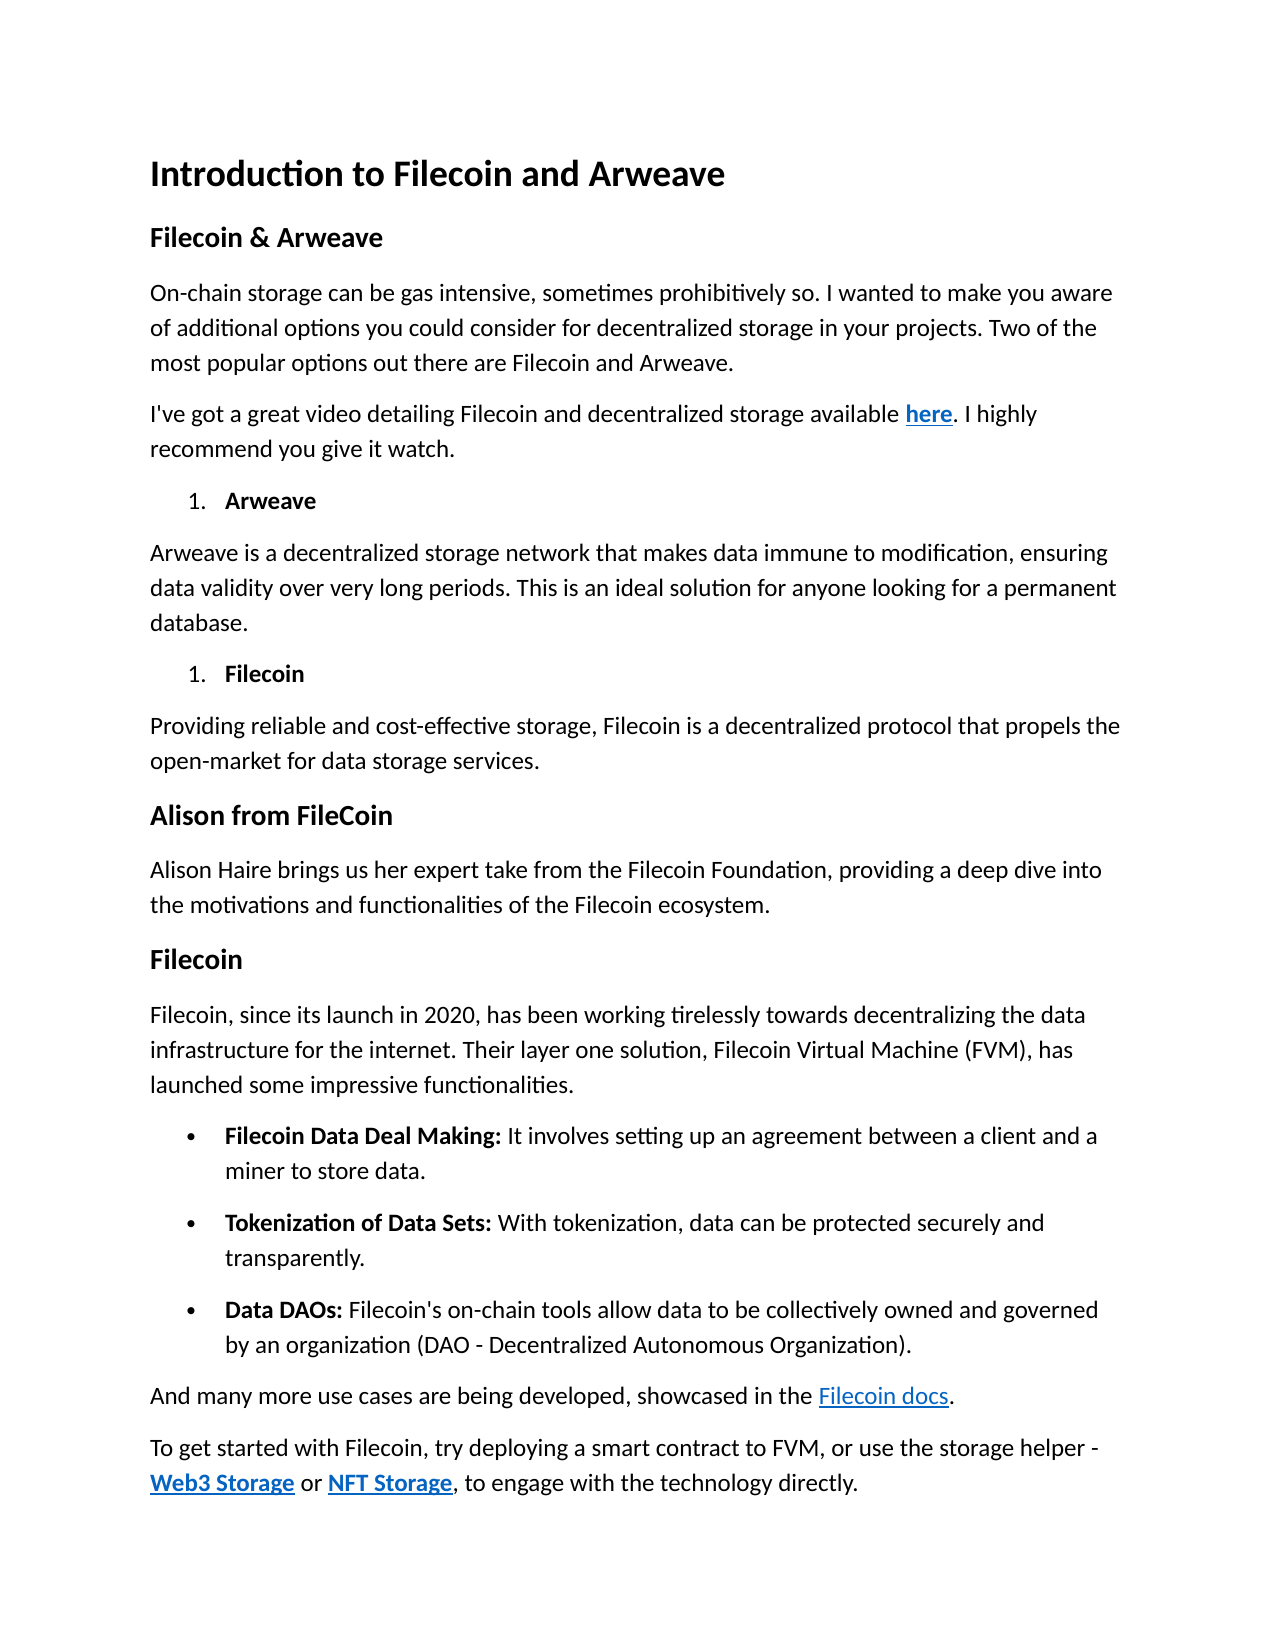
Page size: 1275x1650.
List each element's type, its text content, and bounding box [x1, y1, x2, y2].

list Tokenization of Data Sets: With tokenization, data can be protected securely and transparently. [187, 1207, 1125, 1273]
text Filecoin, since its launch in 2020, has been working tirelessly towards decentralizing the data infrastructure for the internet. Their layer one solution, Filecoin Virtual Machine (FVM), has launched some impressive functionalities. [150, 999, 1125, 1099]
text Filecoin [150, 941, 1125, 977]
text Arweave is a decentralized storage network that makes data immune to modification, ensuring data validity over very long periods. This is an ideal solution for anyone looking for a permanent database. [150, 537, 1125, 637]
list Arweave [187, 485, 1125, 516]
list Filecoin Data Deal Making: It involves setting up an agreement between a client and a miner to store data. [187, 1121, 1125, 1186]
list Filecoin [187, 659, 1125, 689]
text I've got a great video detailing Filecoin and decentralized storage available here. I highly recommend you give it watch. [150, 399, 1125, 464]
text On-chain storage can be gas intensive, sometimes prohibitively so. I wanted to make you aware of additional options you could consider for decentralized storage in your projects. Two of the most popular options out there are Filecoin and Arweave. [150, 277, 1125, 377]
text And many more use cases are being developed, showcased in the Filecoin docs. [150, 1381, 1125, 1411]
text Providing reliable and cost-effective storage, Filecoin is a decentralized protocol that propels the open-market for data storage services. [150, 710, 1125, 776]
text Alison Haire brings us her expert take from the Filecoin Foundation, providing a deep dive into the motivations and functionalities of the Filecoin ecosystem. [150, 854, 1125, 920]
list Data DAOs: Filecoin's on-chain tools allow data to be collectively owned and governed by an organization (DAO - Decentralized Autonomous Organization). [187, 1294, 1125, 1359]
text Filecoin & Arweave [150, 219, 1125, 255]
text To get started with Filecoin, try deploying a smart contract to FVM, or use the storage helper - Web3 Storage or NFT Storage, to engage with the technology directly. [150, 1432, 1125, 1498]
text Introduction to Filecoin and Arweave [150, 150, 1125, 196]
text Alison from FileCoin [150, 797, 1125, 833]
